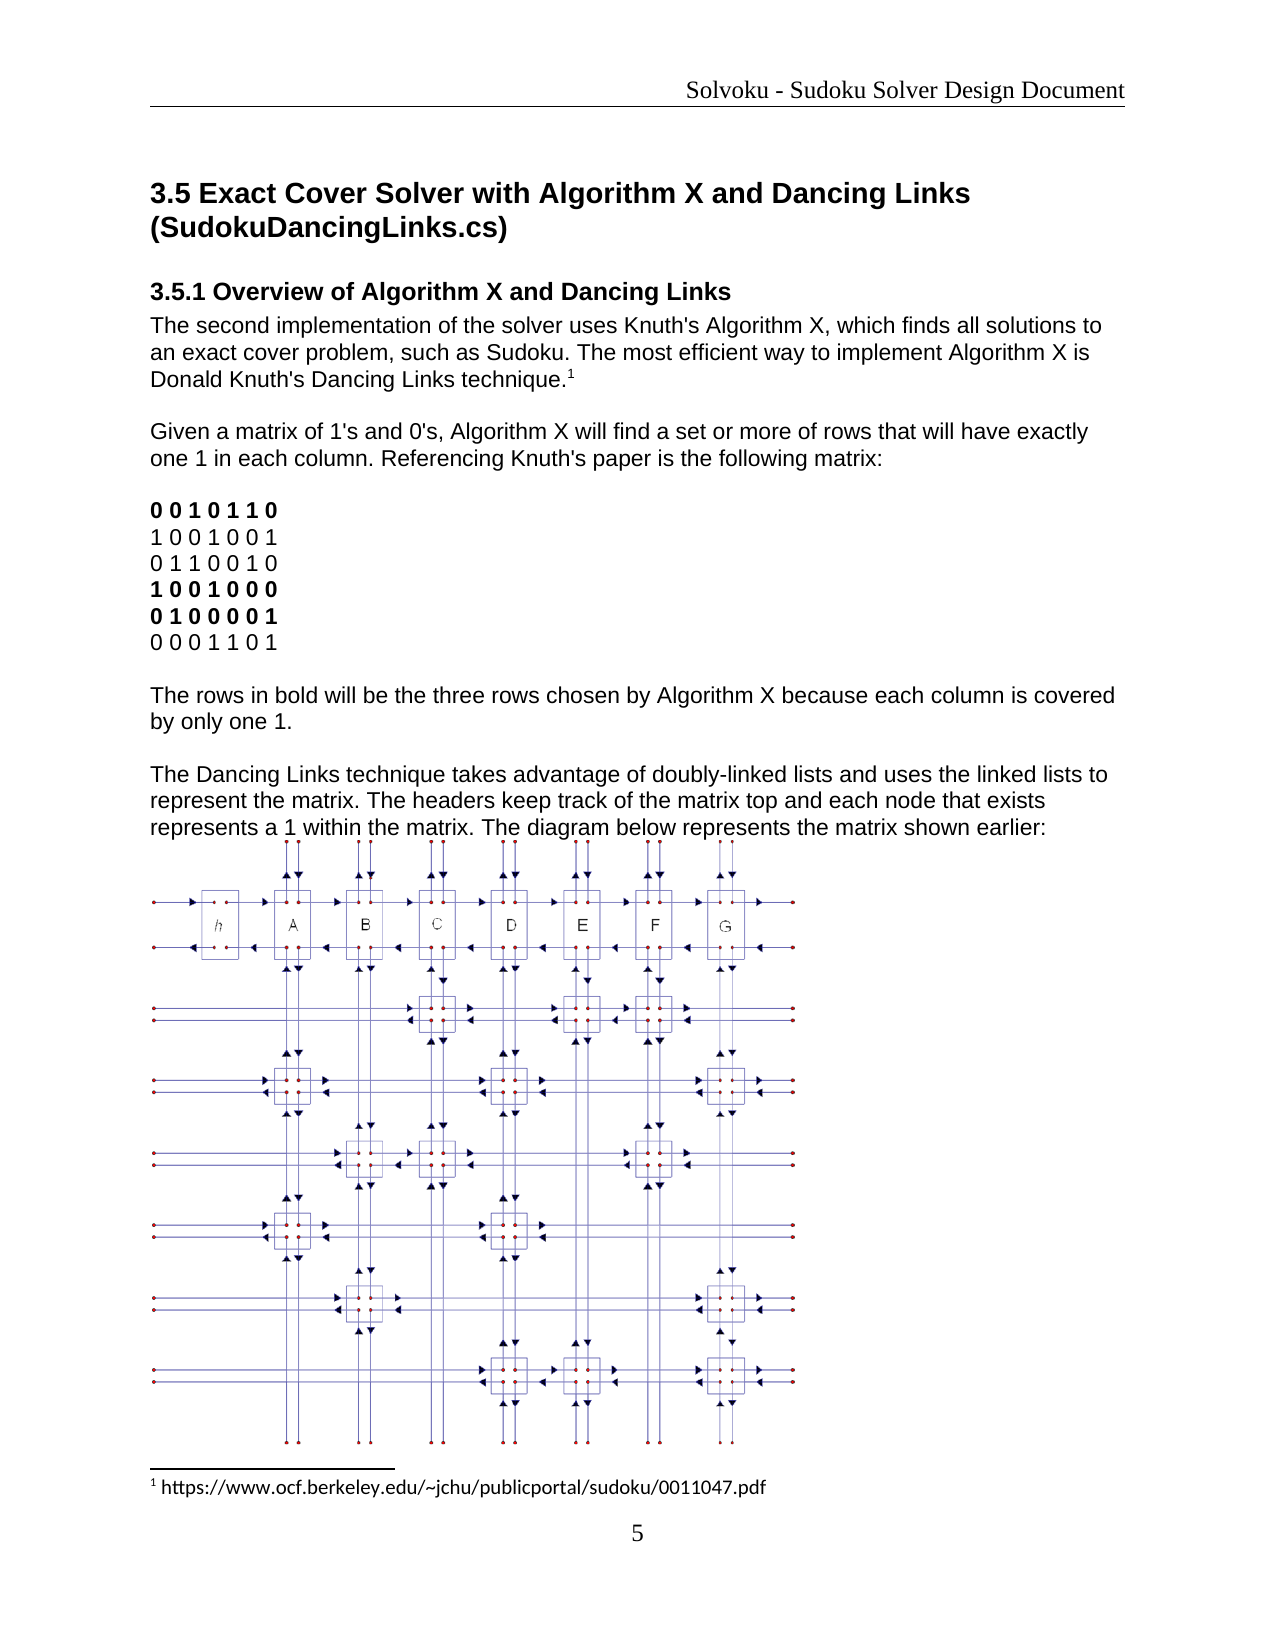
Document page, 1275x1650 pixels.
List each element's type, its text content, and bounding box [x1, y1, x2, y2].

text 0 0 1 0 1 1 0 [150, 497, 1125, 524]
text 0 1 0 0 0 0 1 [150, 603, 1125, 629]
text The second implementation of the solver uses Knuth's Algorithm X, which finds all solutions to an exact cover problem, such as Sudoku. The most efficient way to implement Algorithm X is Donald Knuth's Dancing Links technique. [150, 306, 1125, 392]
text 0 1 1 0 0 1 0 [150, 550, 1125, 576]
text Given a matrix of 1's and 0's, Algorithm X will find a set or more of rows that will have exactly one 1 in each column. Referencing Knuth's paper is the following matrix: [150, 418, 1125, 471]
text 1 0 0 1 0 0 1 [150, 524, 1125, 550]
text 0 0 0 1 1 0 1 [150, 629, 1125, 656]
text 3.5.1 Overview of Algorithm X and Dancing Links [150, 277, 1125, 306]
text 1 0 0 1 0 0 0 [150, 576, 1125, 603]
text 3.5 Exact Cover Solver with Algorithm X and Dancing Links (SudokuDancingLinks.cs) [150, 176, 1125, 243]
text The Dancing Links technique takes advantage of doubly-linked lists and uses the linked lists to represent the matrix. The headers keep track of the matrix top and each node that exists represents a 1 within the matrix. The diagram below represents the matrix shown earlier: [150, 761, 1125, 840]
picture [150, 840, 797, 1445]
text The rows in bold will be the three rows chosen by Algorithm X because each column is covered by only one 1. [150, 682, 1125, 734]
